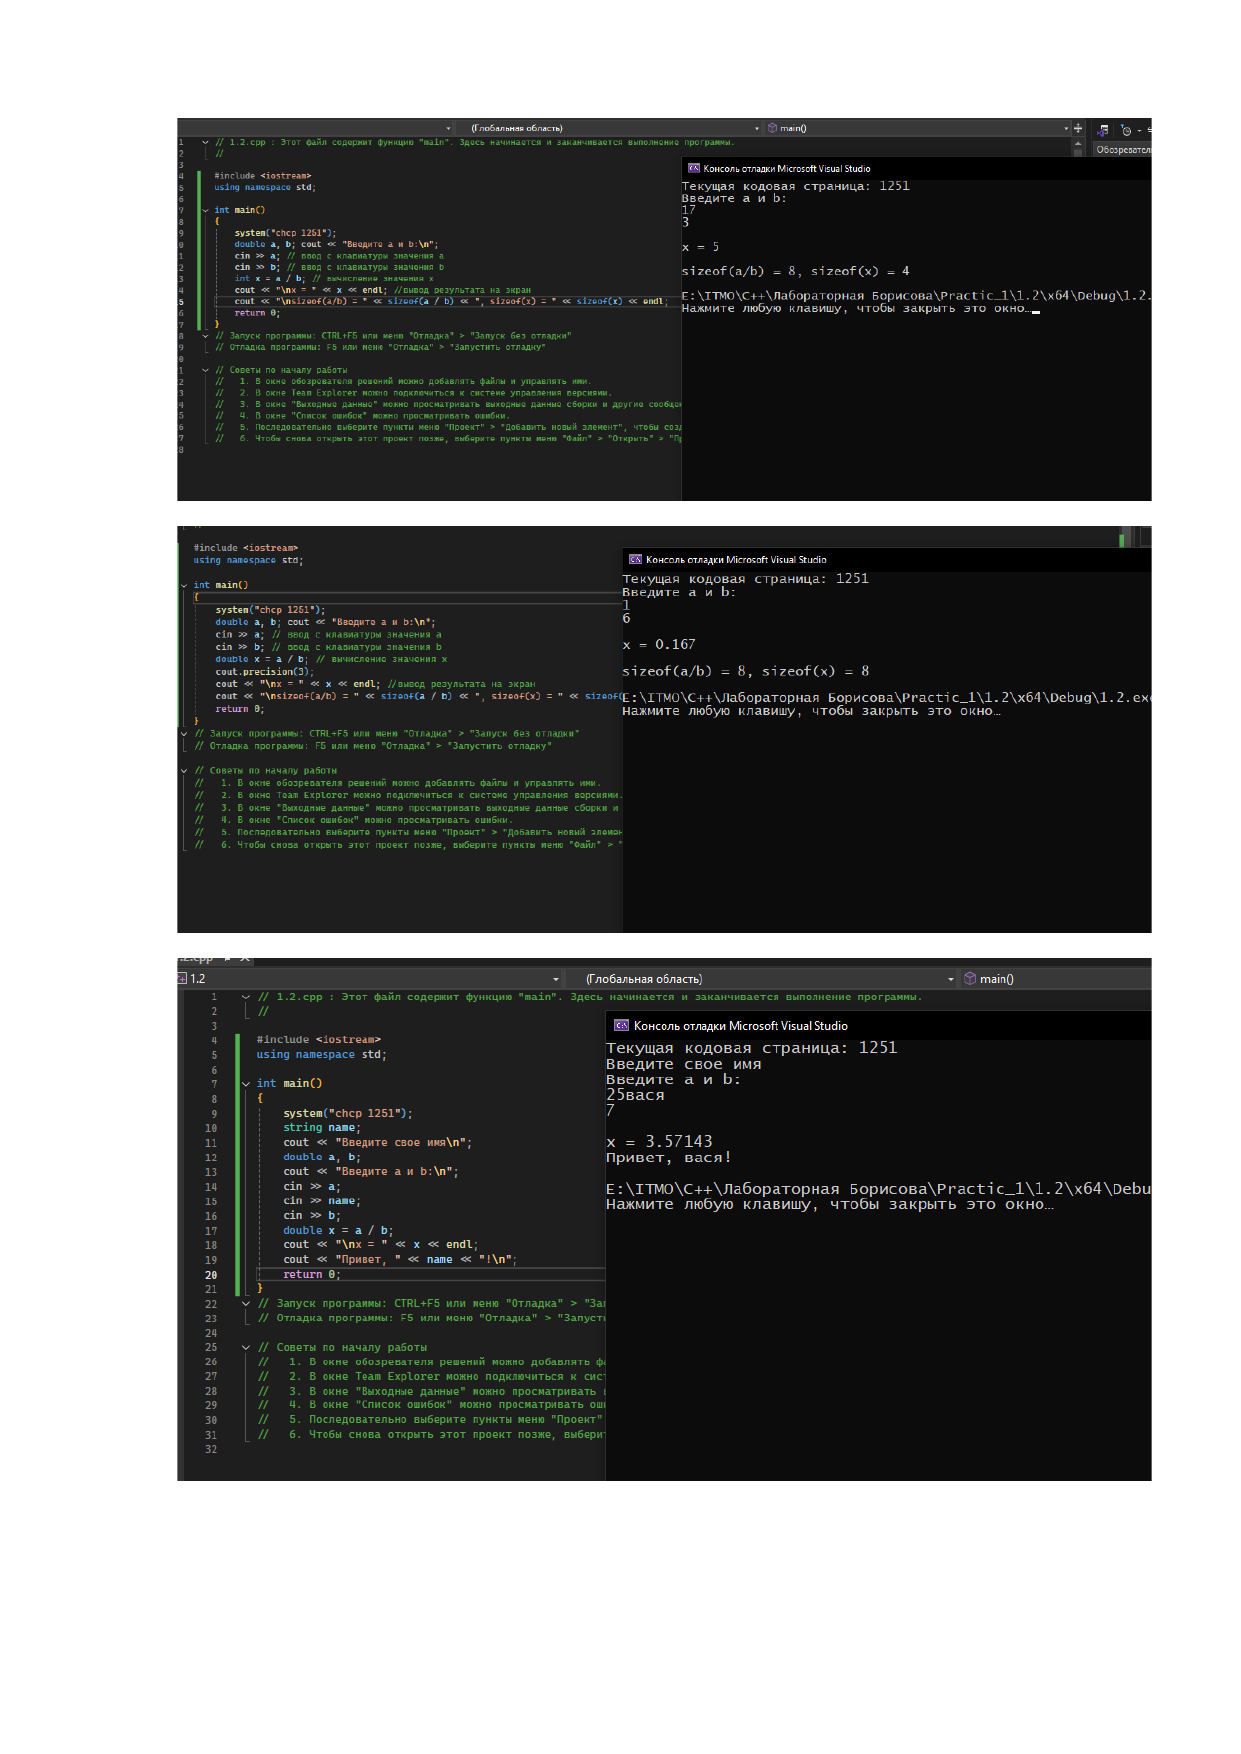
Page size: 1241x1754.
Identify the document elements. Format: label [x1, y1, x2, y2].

picture [177, 118, 1152, 501]
picture [177, 958, 1152, 1481]
picture [177, 526, 1152, 933]
